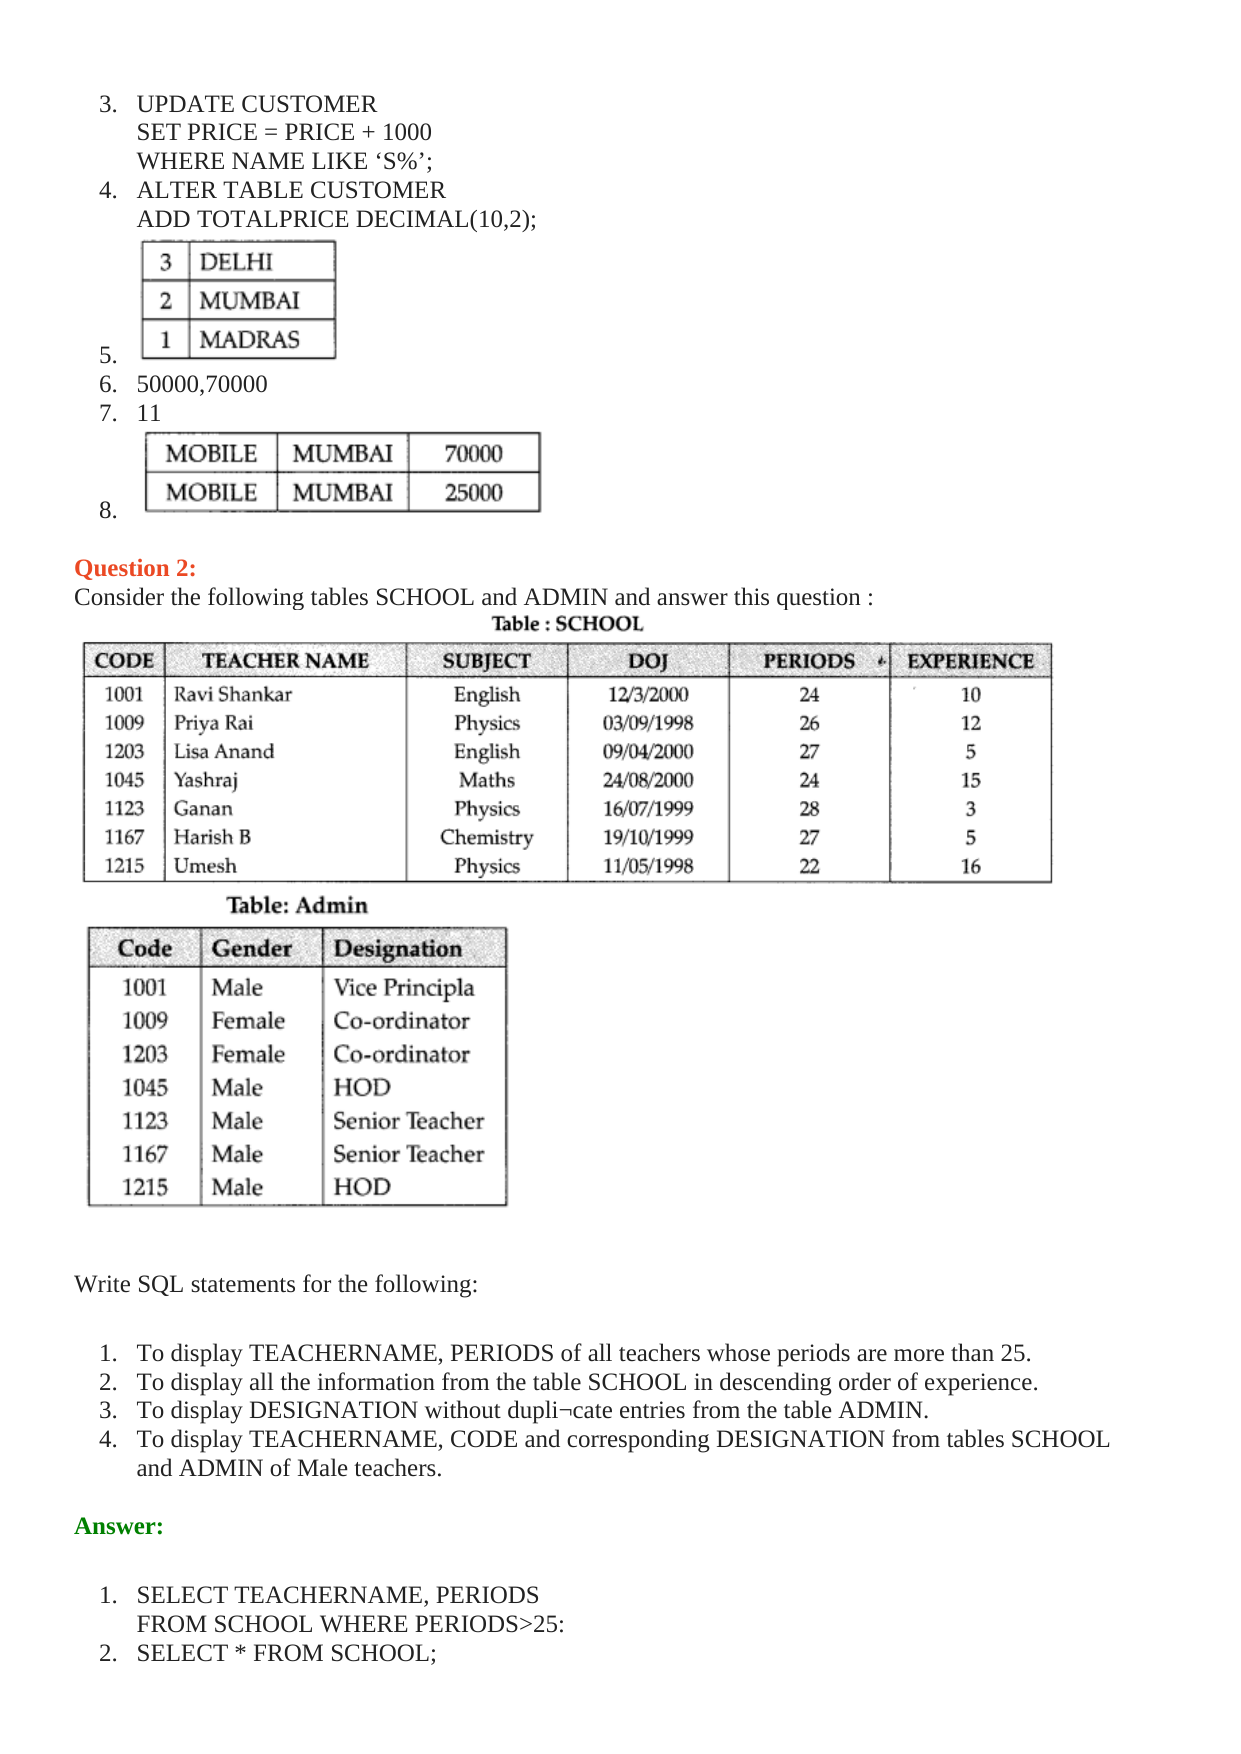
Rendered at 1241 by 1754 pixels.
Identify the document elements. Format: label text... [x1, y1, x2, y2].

picture [136, 232, 343, 364]
list SELECT TEACHERNAME, PERIODS FROM SCHOOL WHERE PERIODS>25: [99, 1580, 1152, 1638]
list ALTER TABLE CUSTOMER ADD TOTALPRICE DECIMAL(10,2); [99, 175, 1152, 232]
picture [136, 426, 551, 519]
list 50000,70000 [99, 369, 1152, 398]
picture [73, 610, 1059, 1228]
list To display all the information from the table SCHOOL in descending order of experience. [99, 1367, 1152, 1396]
list To display TEACHERNAME, PERIODS of all teachers whose periods are more than 25. [99, 1338, 1152, 1367]
list SELECT * FROM SCHOOL; [99, 1638, 1152, 1667]
list To display DESIGNATION without dupli¬cate entries from the table ADMIN. [99, 1396, 1152, 1424]
list 11 [99, 398, 1152, 427]
text Answer: [74, 1511, 1152, 1540]
list To display TEACHERNAME, CODE and corresponding DESIGNATION from tables SCHOOL and ADMIN of Male teachers. [99, 1424, 1152, 1482]
text Write SQL statements for the following: [74, 1269, 1152, 1297]
list UPDATE CUSTOMER SET PRICE = PRICE + 1000 WHERE NAME LIKE ‘S%’; [99, 89, 1152, 175]
